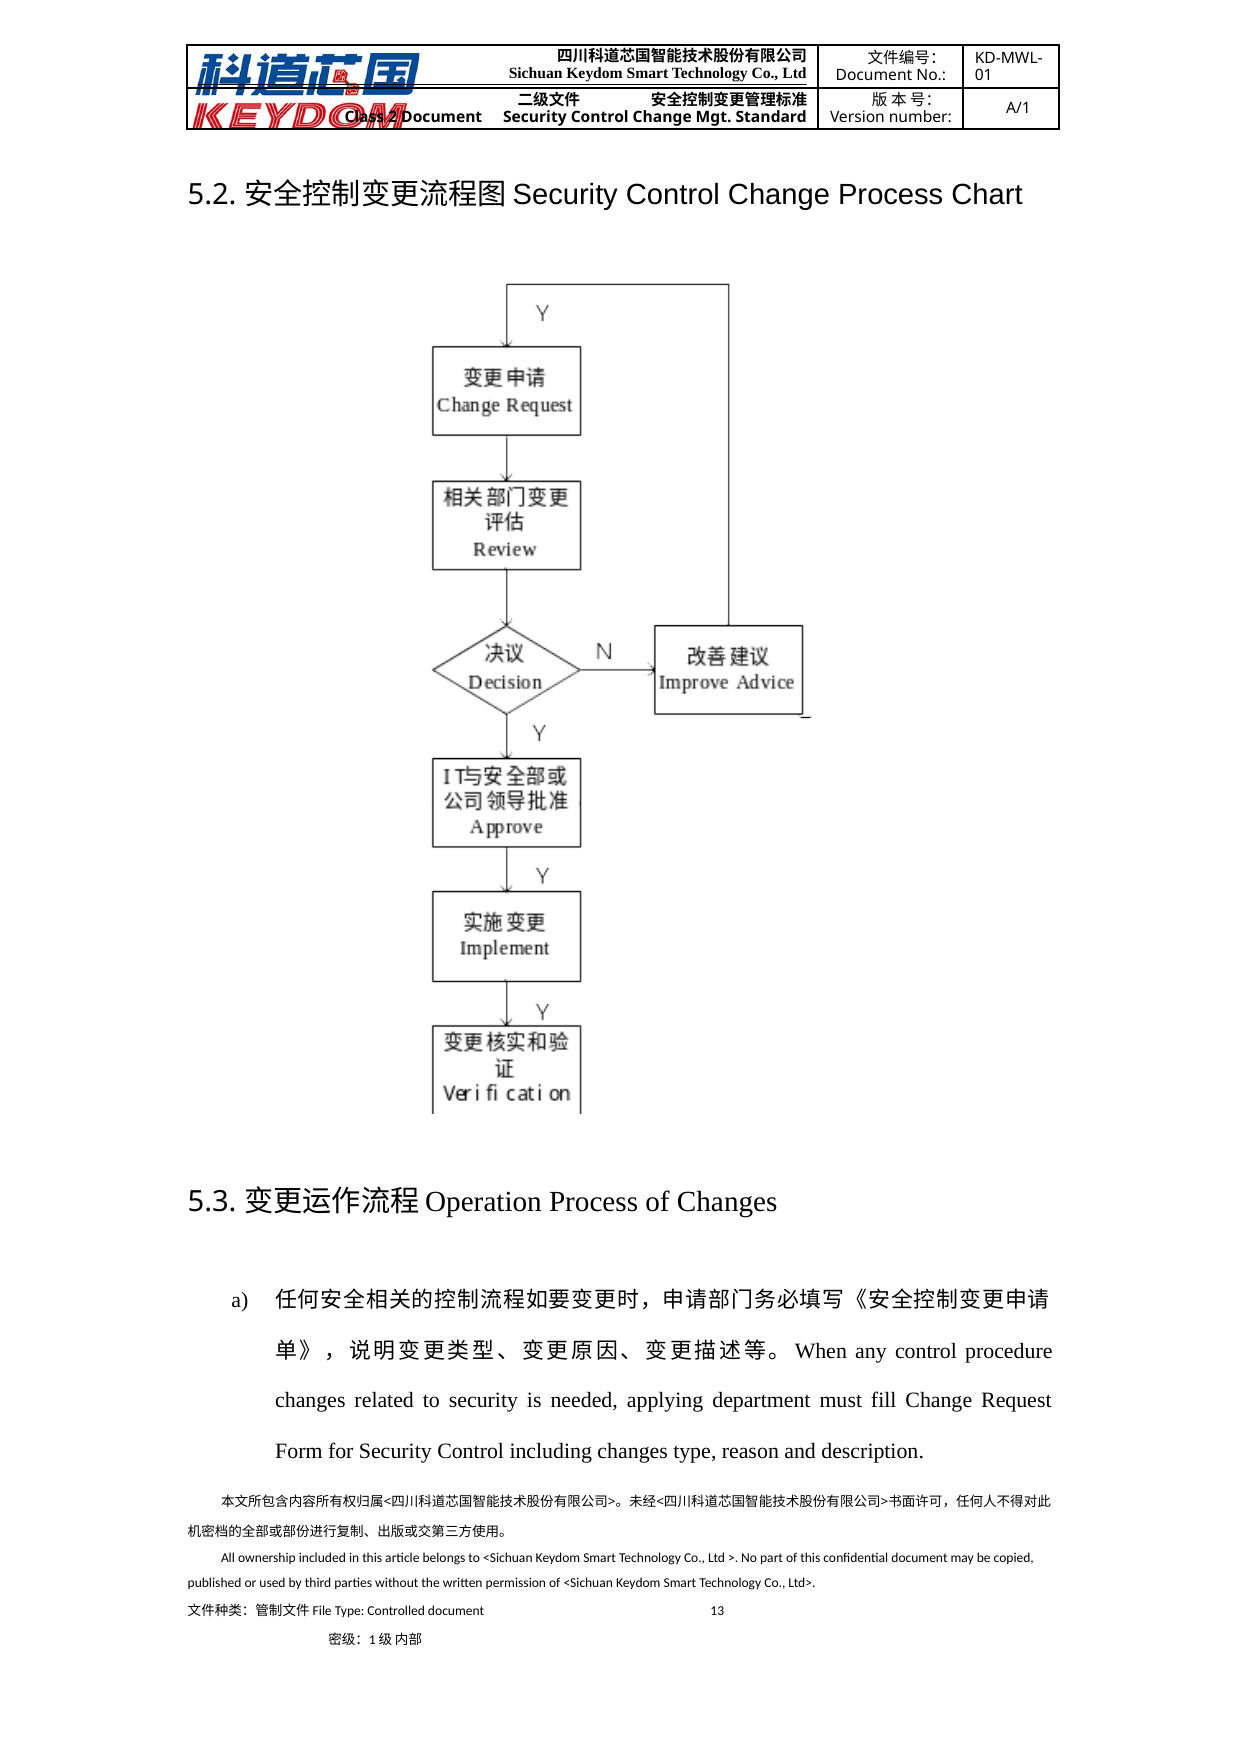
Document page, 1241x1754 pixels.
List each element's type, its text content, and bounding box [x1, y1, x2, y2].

picture [192, 89, 420, 128]
list 任何安全相关的控制流程如要变更时，申请部门务必填写《安全控制变更申请单》，说明变更类型、变更原因、变更描述等。When any control procedure changes related to security is needed, applying department must fill Change Request Form for Security Control including changes type, reason and description. [231, 1281, 1053, 1468]
subtitle 安全控制变更流程图Security Control Change Process Chart [187, 158, 1053, 226]
subtitle 变更运作流程Operation Process of Changes [187, 1165, 1053, 1233]
picture [192, 53, 420, 87]
